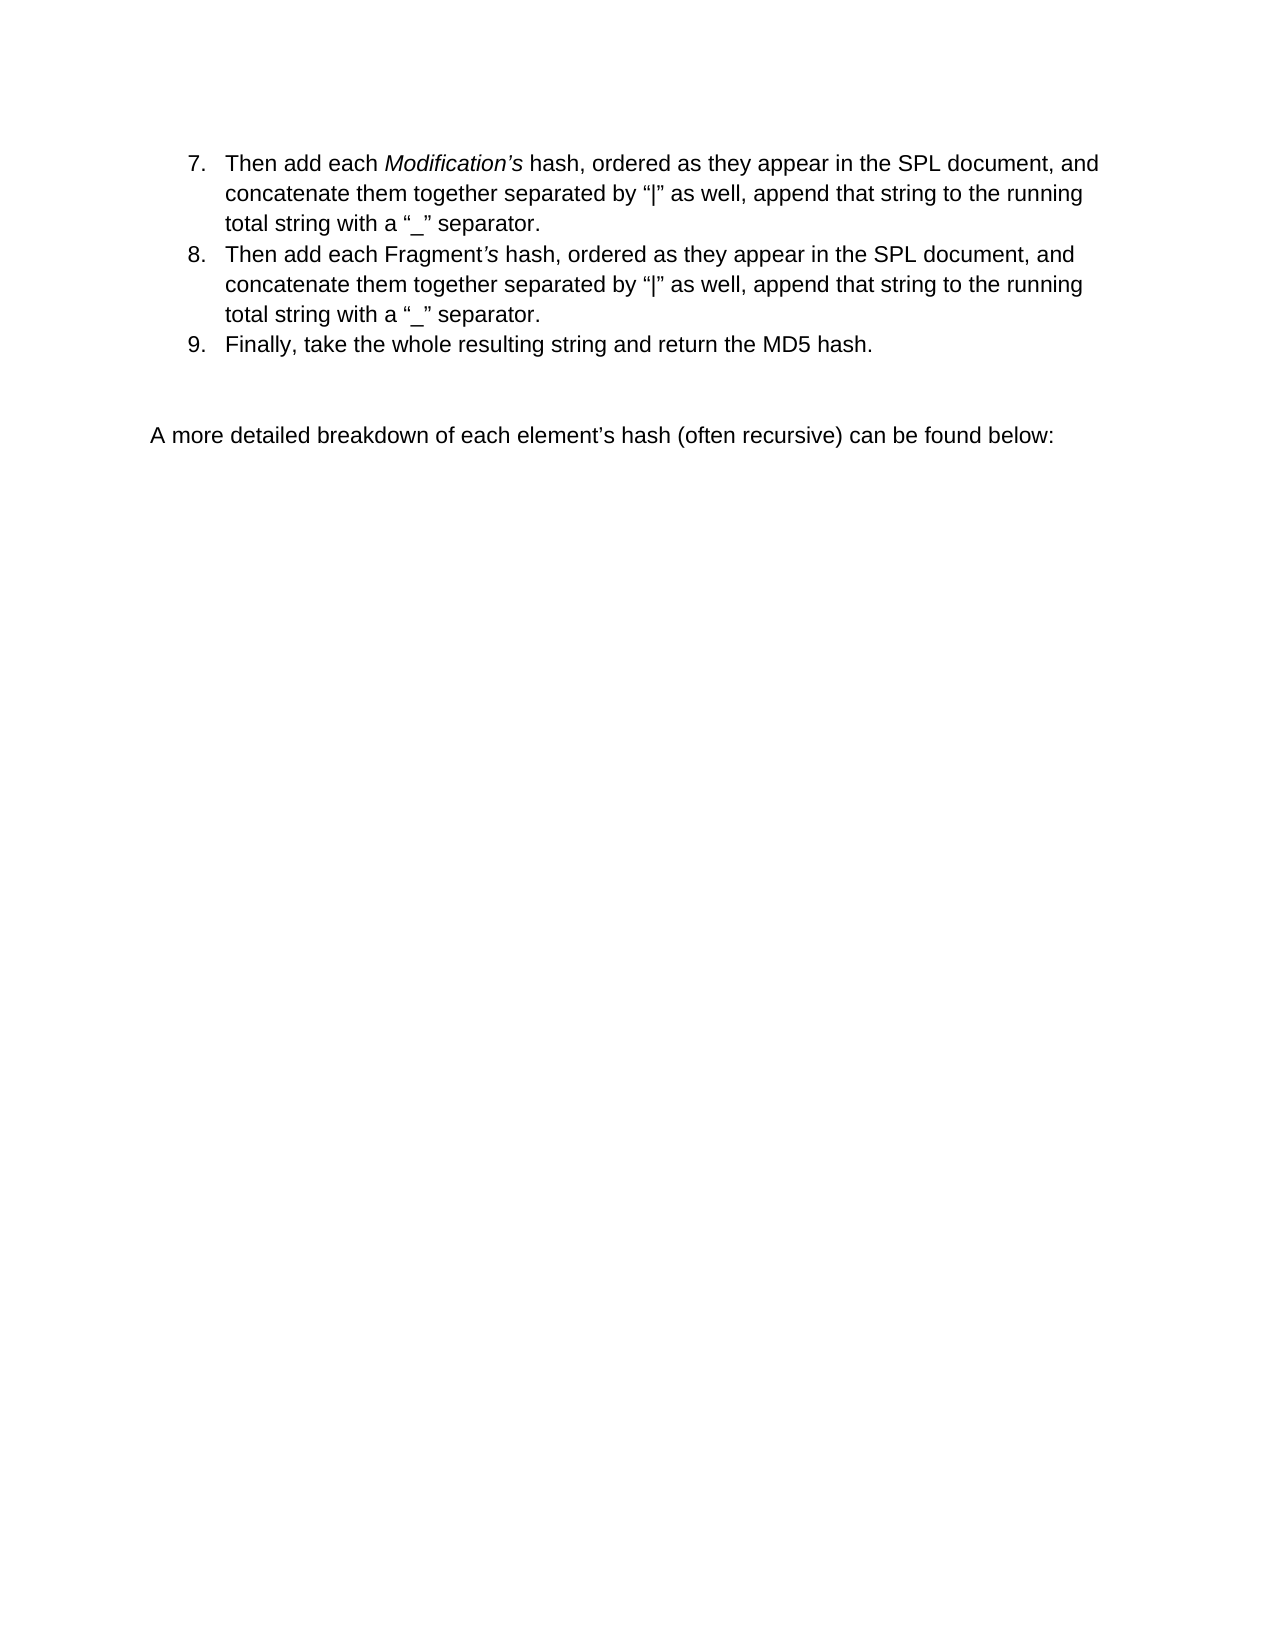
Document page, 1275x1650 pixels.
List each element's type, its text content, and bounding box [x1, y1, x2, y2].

list Then add each Modification’s hash, ordered as they appear in the SPL document, and concatenate them together separated by “|” as well, append that string to the running total string with a “_” separator. [187, 150, 1125, 237]
text A more detailed breakdown of each element’s hash (often recursive) can be found below: [150, 422, 1125, 448]
list Then add each Fragment’s hash, ordered as they appear in the SPL document, and concatenate them together separated by “|” as well, append that string to the running total string with a “_” separator. [187, 241, 1125, 327]
list Finally, take the whole resulting string and return the MD5 hash. [187, 331, 1125, 358]
